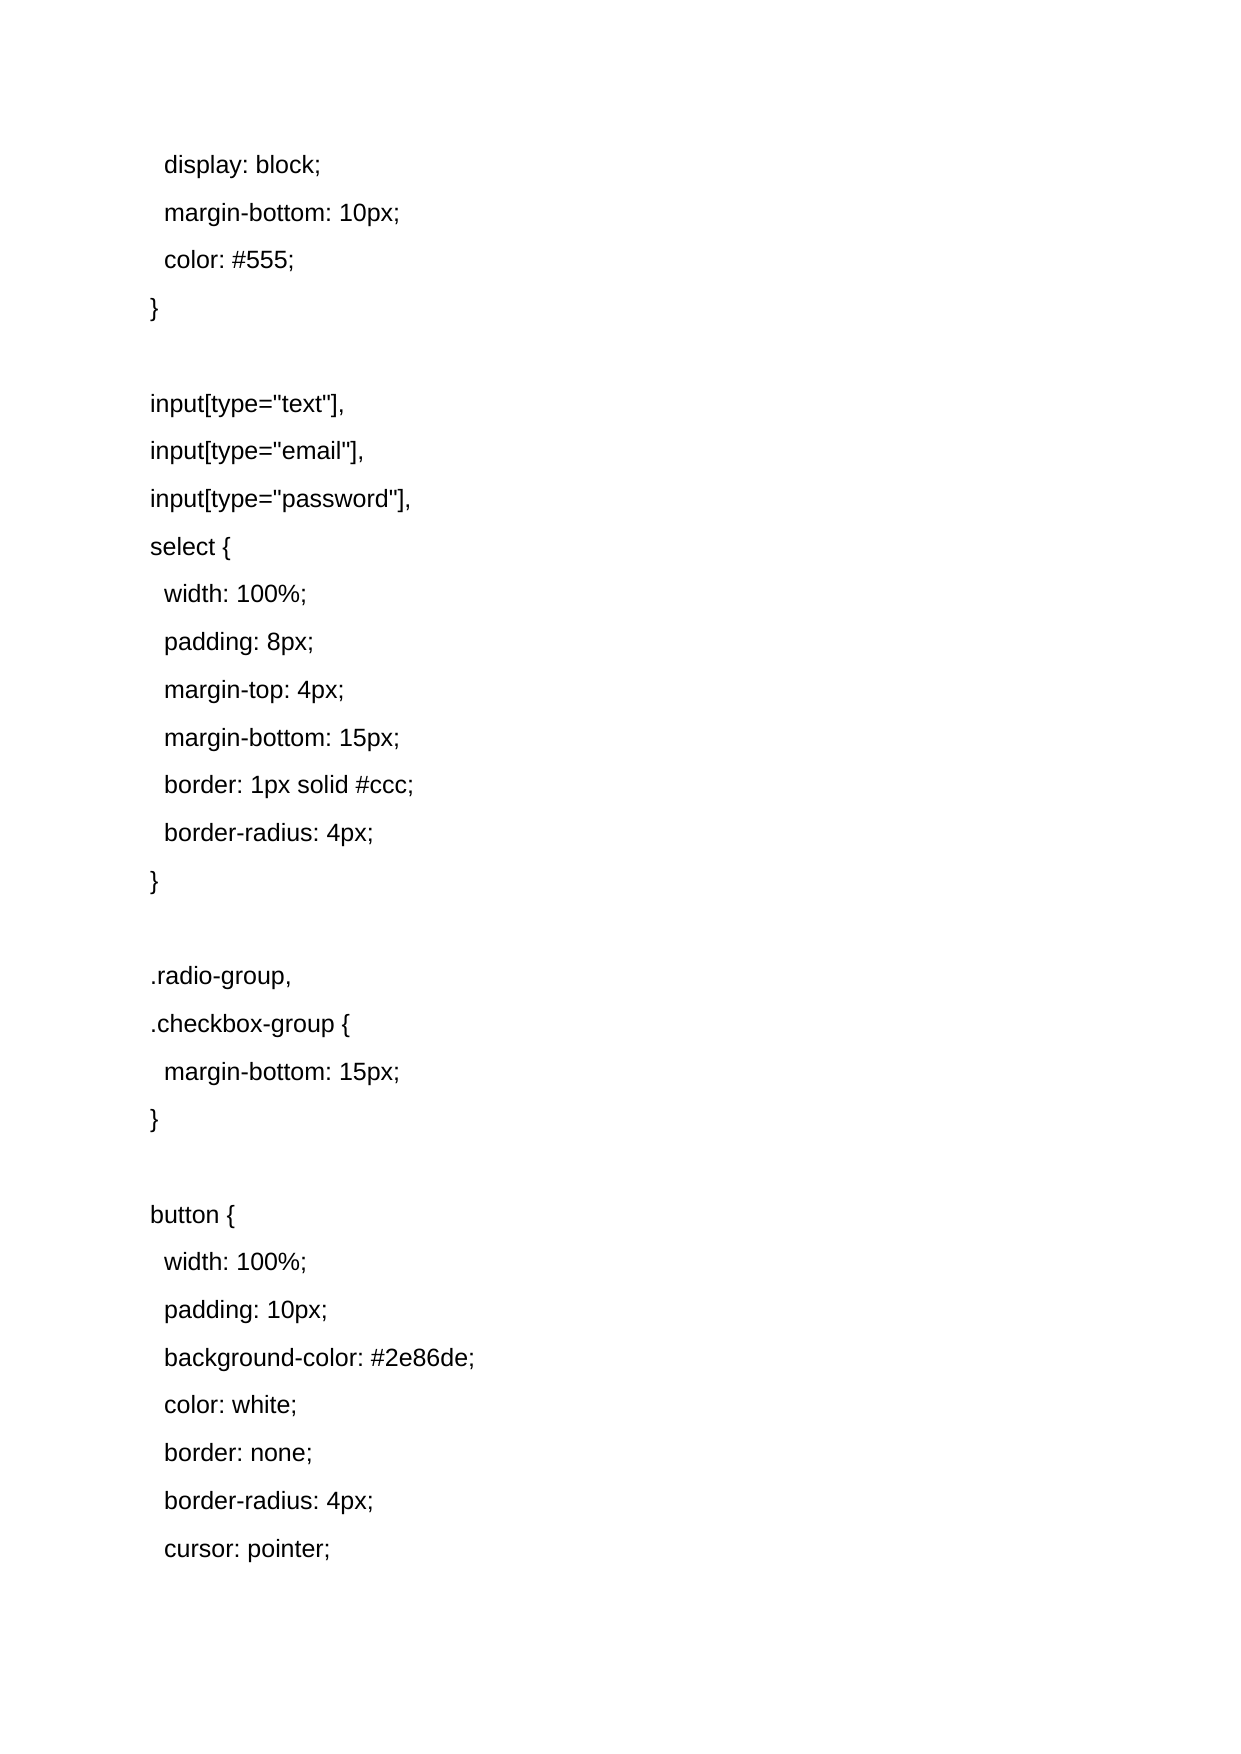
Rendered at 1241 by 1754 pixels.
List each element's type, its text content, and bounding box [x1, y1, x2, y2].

text } [150, 1104, 1090, 1133]
text margin-bottom: 10px; [150, 198, 1090, 226]
text width: 100%; [150, 1247, 1090, 1276]
text .radio-group, [150, 961, 1090, 990]
text input[type="text"], [150, 388, 1090, 417]
text input[type="password"], [150, 484, 1090, 513]
text background-color: #2e86de; [150, 1343, 1090, 1371]
text cursor: pointer; [150, 1533, 1090, 1562]
text width: 100%; [150, 579, 1090, 608]
text border-radius: 4px; [150, 1486, 1090, 1514]
text padding: 10px; [150, 1295, 1090, 1324]
text display: block; [150, 150, 1090, 179]
text margin-bottom: 15px; [150, 1056, 1090, 1085]
text border-radius: 4px; [150, 818, 1090, 847]
text padding: 8px; [150, 627, 1090, 656]
text color: #555; [150, 245, 1090, 274]
text margin-top: 4px; [150, 675, 1090, 703]
text } [150, 293, 1090, 322]
text border: none; [150, 1438, 1090, 1467]
text button { [150, 1199, 1090, 1228]
text margin-bottom: 15px; [150, 722, 1090, 751]
text border: 1px solid #ccc; [150, 770, 1090, 799]
text .checkbox-group { [150, 1009, 1090, 1037]
text } [150, 866, 1090, 894]
text input[type="email"], [150, 436, 1090, 465]
text color: white; [150, 1390, 1090, 1419]
text select { [150, 532, 1090, 560]
